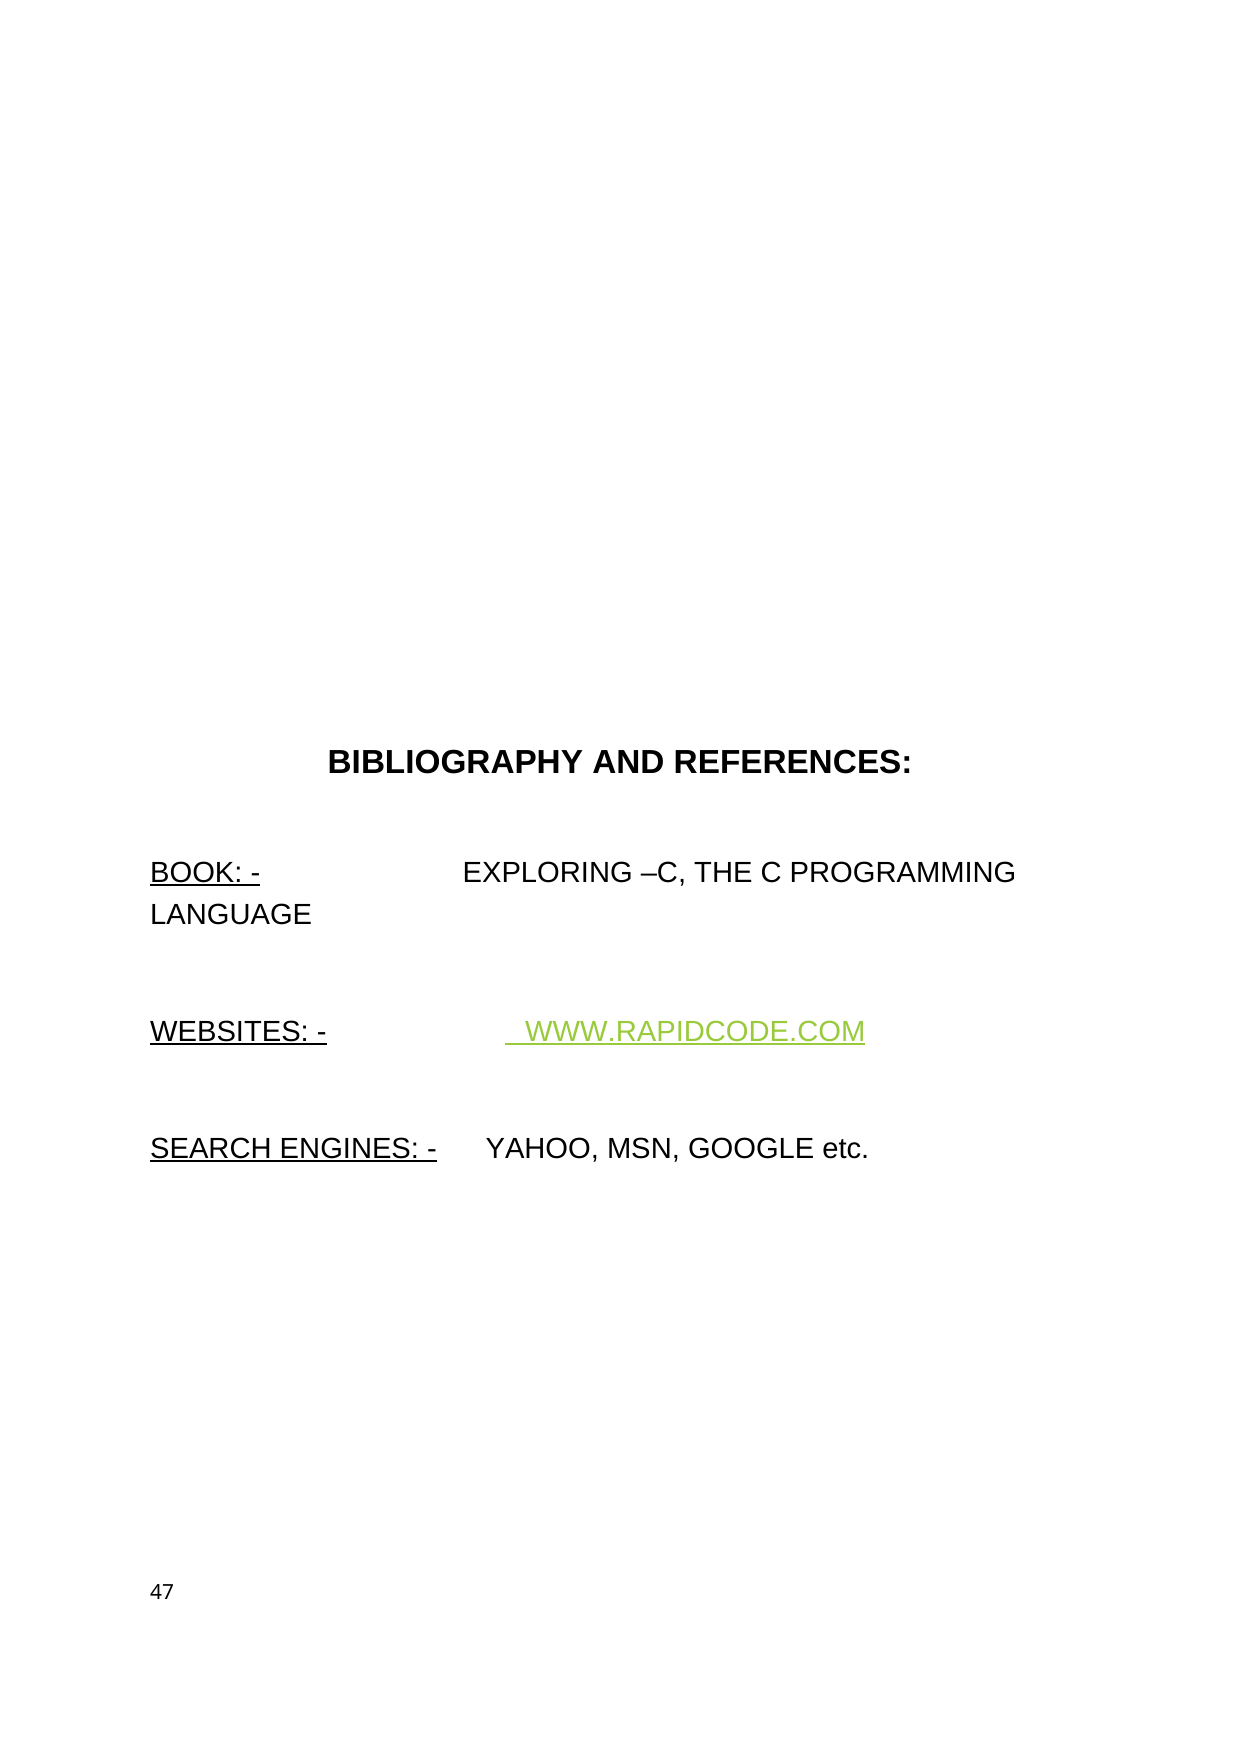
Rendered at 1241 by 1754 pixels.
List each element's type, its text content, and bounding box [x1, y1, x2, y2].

text WEBSITES: - WWW.RAPIDCODE.COM [150, 1014, 1090, 1048]
text SEARCH ENGINES: - YAHOO, MSN, GOOGLE etc. [150, 1131, 1090, 1165]
text BOOK: - EXPLORING –C, THE C PROGRAMMING LANGUAGE [150, 855, 1090, 931]
subtitle BIBLIOGRAPHY AND REFERENCES: [150, 742, 1090, 781]
